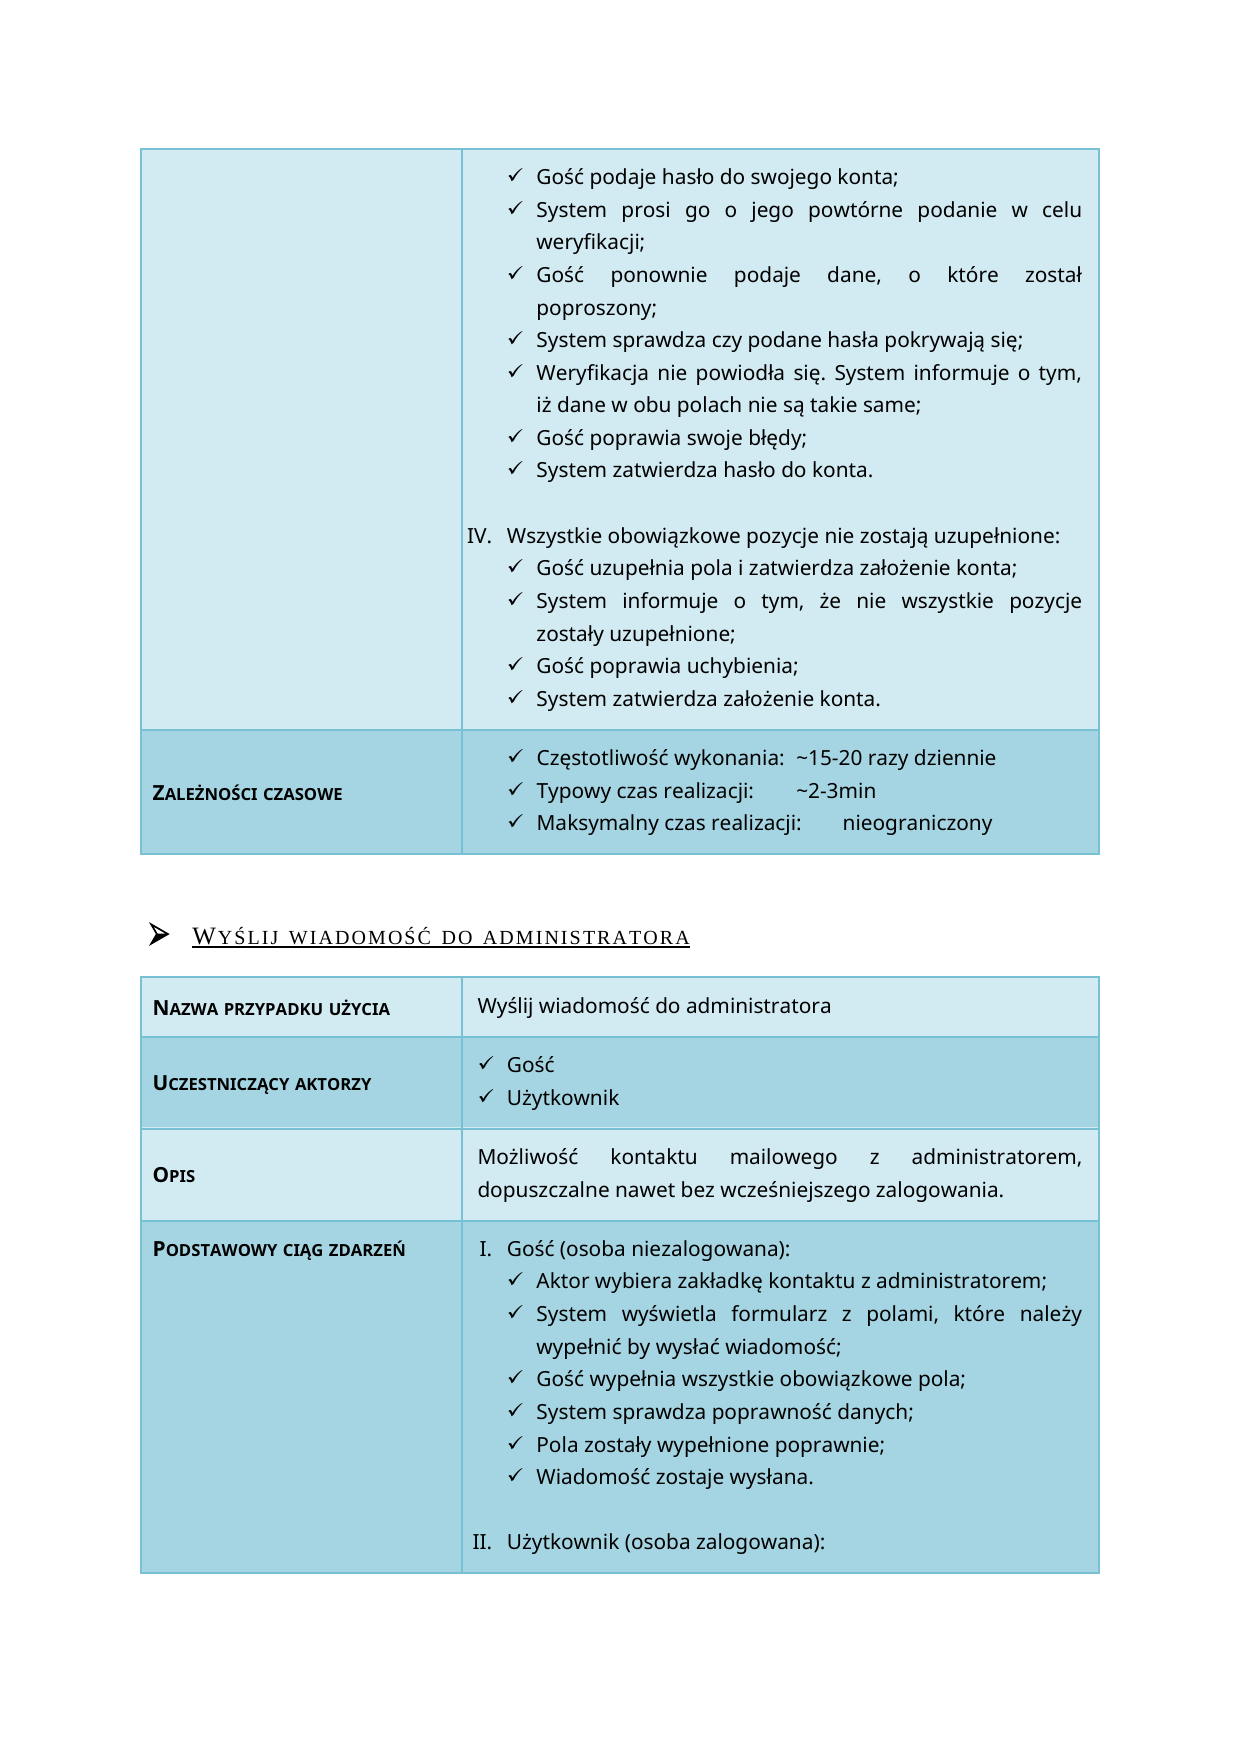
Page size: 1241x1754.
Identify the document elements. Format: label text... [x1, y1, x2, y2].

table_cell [142, 1222, 461, 1572]
table_header Wyślij wiadomość do administratora [463, 978, 1098, 1036]
table_cell Częstotliwość wykonania: ~15-20 razy dziennie Typowy czas realizacji: ~2-3min Maksymalny czas realizacji: nieograniczony [463, 731, 1098, 853]
table_cell Możliwość kontaktu mailowego z administratorem, dopuszczalne nawet bez wcześniejszego zalogowania. [463, 1130, 1098, 1219]
table_header Nazwa przypadku użycia [142, 978, 461, 1036]
table_cell Zależności czasowe [142, 731, 461, 853]
list Wyślij wiadomość do administratora [148, 921, 1093, 951]
table_cell Gość Użytkownik [463, 1038, 1098, 1127]
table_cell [463, 1222, 1098, 1572]
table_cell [142, 150, 461, 729]
table_cell Opis [142, 1130, 461, 1219]
table_cell Uczestniczący aktorzy [142, 1038, 461, 1127]
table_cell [463, 150, 1098, 729]
